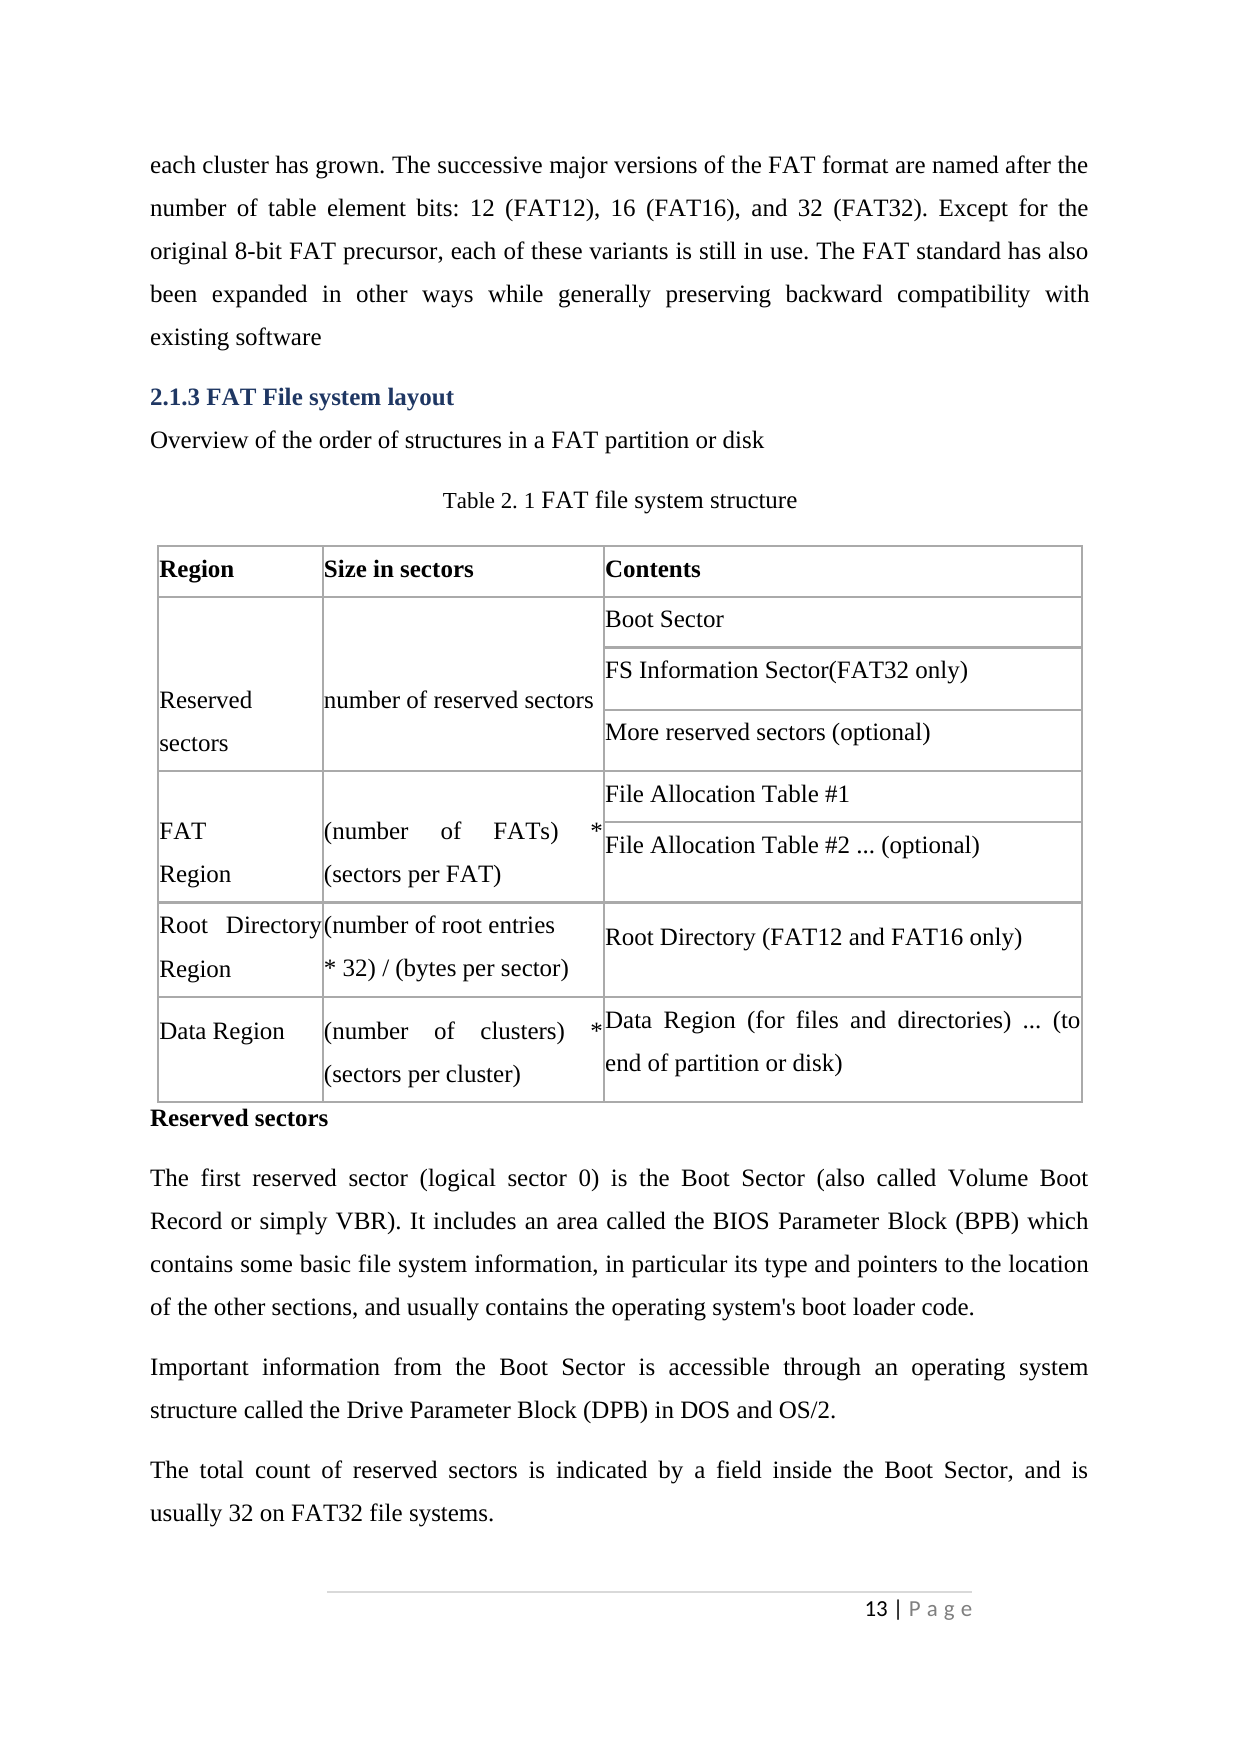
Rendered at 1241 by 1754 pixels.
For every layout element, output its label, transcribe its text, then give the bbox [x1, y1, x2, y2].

text Overview of the order of structures in a FAT partition or disk [150, 425, 1090, 454]
table_cell Root Directory Region [159, 904, 322, 996]
table_cell Reserved sectors [159, 598, 322, 770]
table_cell Root Directory (FAT12 and FAT16 only) [605, 904, 1081, 996]
table_cell Data Region [159, 998, 322, 1101]
table_cell More reserved sectors (optional) [605, 711, 1081, 770]
table_cell number of reserved sectors [324, 598, 603, 770]
table_header Region [159, 547, 322, 596]
table_header Contents [605, 547, 1081, 596]
table_cell (number of clusters) * (sectors per cluster) [324, 998, 603, 1101]
table_cell File Allocation Table #2 ... (optional) [605, 823, 1081, 901]
text The total count of reserved sectors is indicated by a field inside the Boot Sector, and is usually 32 on FAT32 file systems. [150, 1455, 1090, 1527]
subtitle 2.1.3 FAT File system layout [150, 382, 1090, 411]
table_cell (number of FATs) * (sectors per FAT) [324, 772, 603, 901]
table_cell Boot Sector [605, 598, 1081, 646]
table_cell File Allocation Table #1 [605, 772, 1081, 821]
text The first reserved sector (logical sector 0) is the Boot Sector (also called Volume Boot Record or simply VBR). It includes an area called the BIOS Parameter Block (BPB) which contains some basic file system information, in particular its type and pointers to the location of the other sections, and usually contains the operating system's boot loader code. [150, 1163, 1090, 1321]
table_cell FS Information Sector(FAT32 only) [605, 649, 1081, 708]
table_cell (number of root entries * 32) / (bytes per sector) [324, 904, 603, 996]
text Reserved sectors [150, 1103, 1090, 1132]
table_cell FAT Region [159, 772, 322, 901]
table_header Size in sectors [324, 547, 603, 596]
text Table 2. 1 FAT file system structure [150, 485, 1090, 514]
table_cell Data Region (for files and directories) ... (to end of partition or disk) [605, 998, 1081, 1101]
